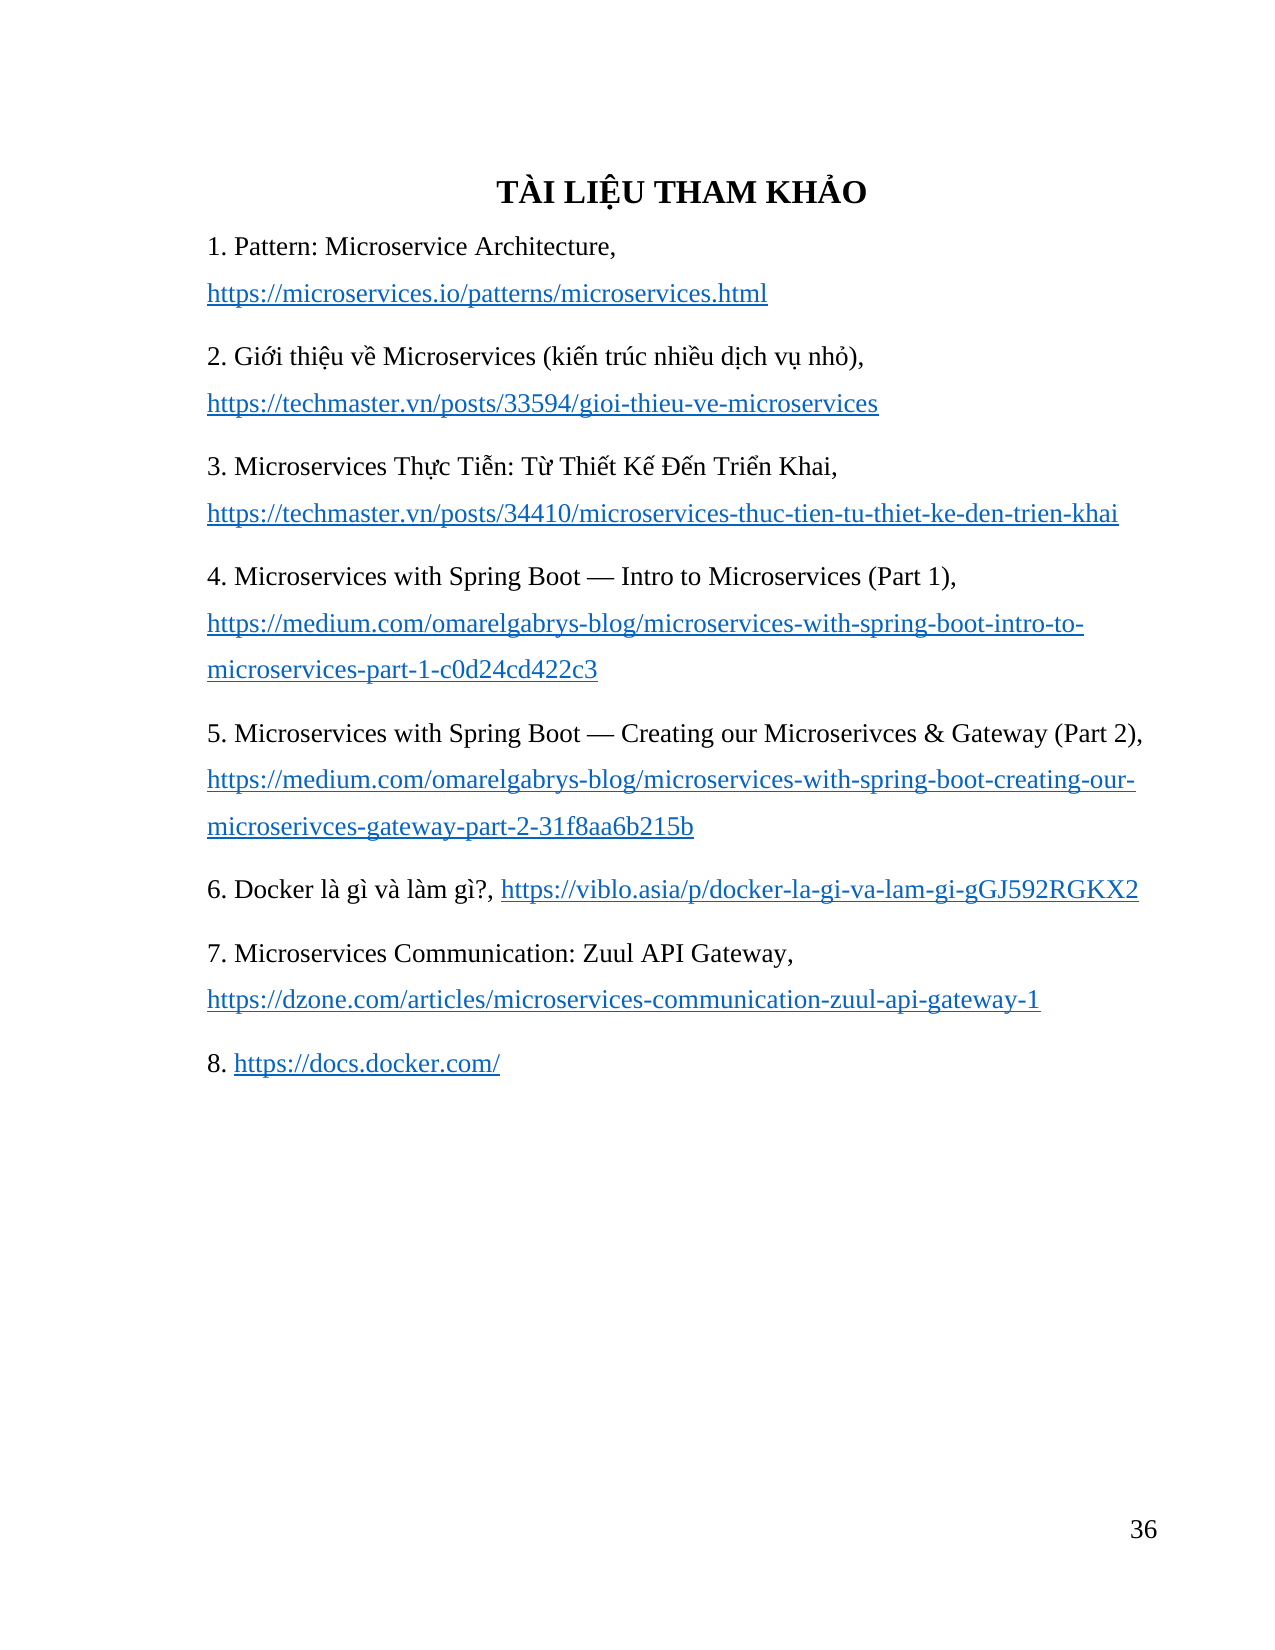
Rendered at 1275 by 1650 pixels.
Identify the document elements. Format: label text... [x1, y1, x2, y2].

text 7. Microservices Communication: Zuul API Gateway, https://dzone.com/articles/microservices-communication-zuul-api-gateway-1 [207, 937, 1157, 1015]
text 4. Microservices with Spring Boot — Intro to Microservices (Part 1), https://medium.com/omarelgabrys-blog/microservices-with-spring-boot-intro-to-microservices-part-1-c0d24cd422c3 [207, 560, 1157, 685]
subtitle TÀI LIỆU THAM KHẢO [207, 173, 1157, 211]
text 6. Docker là gì và làm gì?, https://viblo.asia/p/docker-la-gi-va-lam-gi-gGJ592RGKX2 [207, 873, 1157, 905]
text 1. Pattern: Microservice Architecture, https://microservices.io/patterns/microservices.html [207, 230, 1157, 308]
text 8. https://docs.docker.com/ [207, 1047, 1157, 1078]
text 3. Microservices Thực Tiễn: Từ Thiết Kế Đến Triển Khai, https://techmaster.vn/posts/34410/microservices-thuc-tien-tu-thiet-ke-den-trien-khai [207, 450, 1157, 528]
text 5. Microservices with Spring Boot — Creating our Microserivces & Gateway (Part 2), https://medium.com/omarelgabrys-blog/microservices-with-spring-boot-creating-our-microserivces-gateway-part-2-31f8aa6b215b [207, 717, 1157, 841]
text 2. Giới thiệu về Microservices (kiến trúc nhiều dịch vụ nhỏ), https://techmaster.vn/posts/33594/gioi-thieu-ve-microservices [207, 340, 1157, 418]
